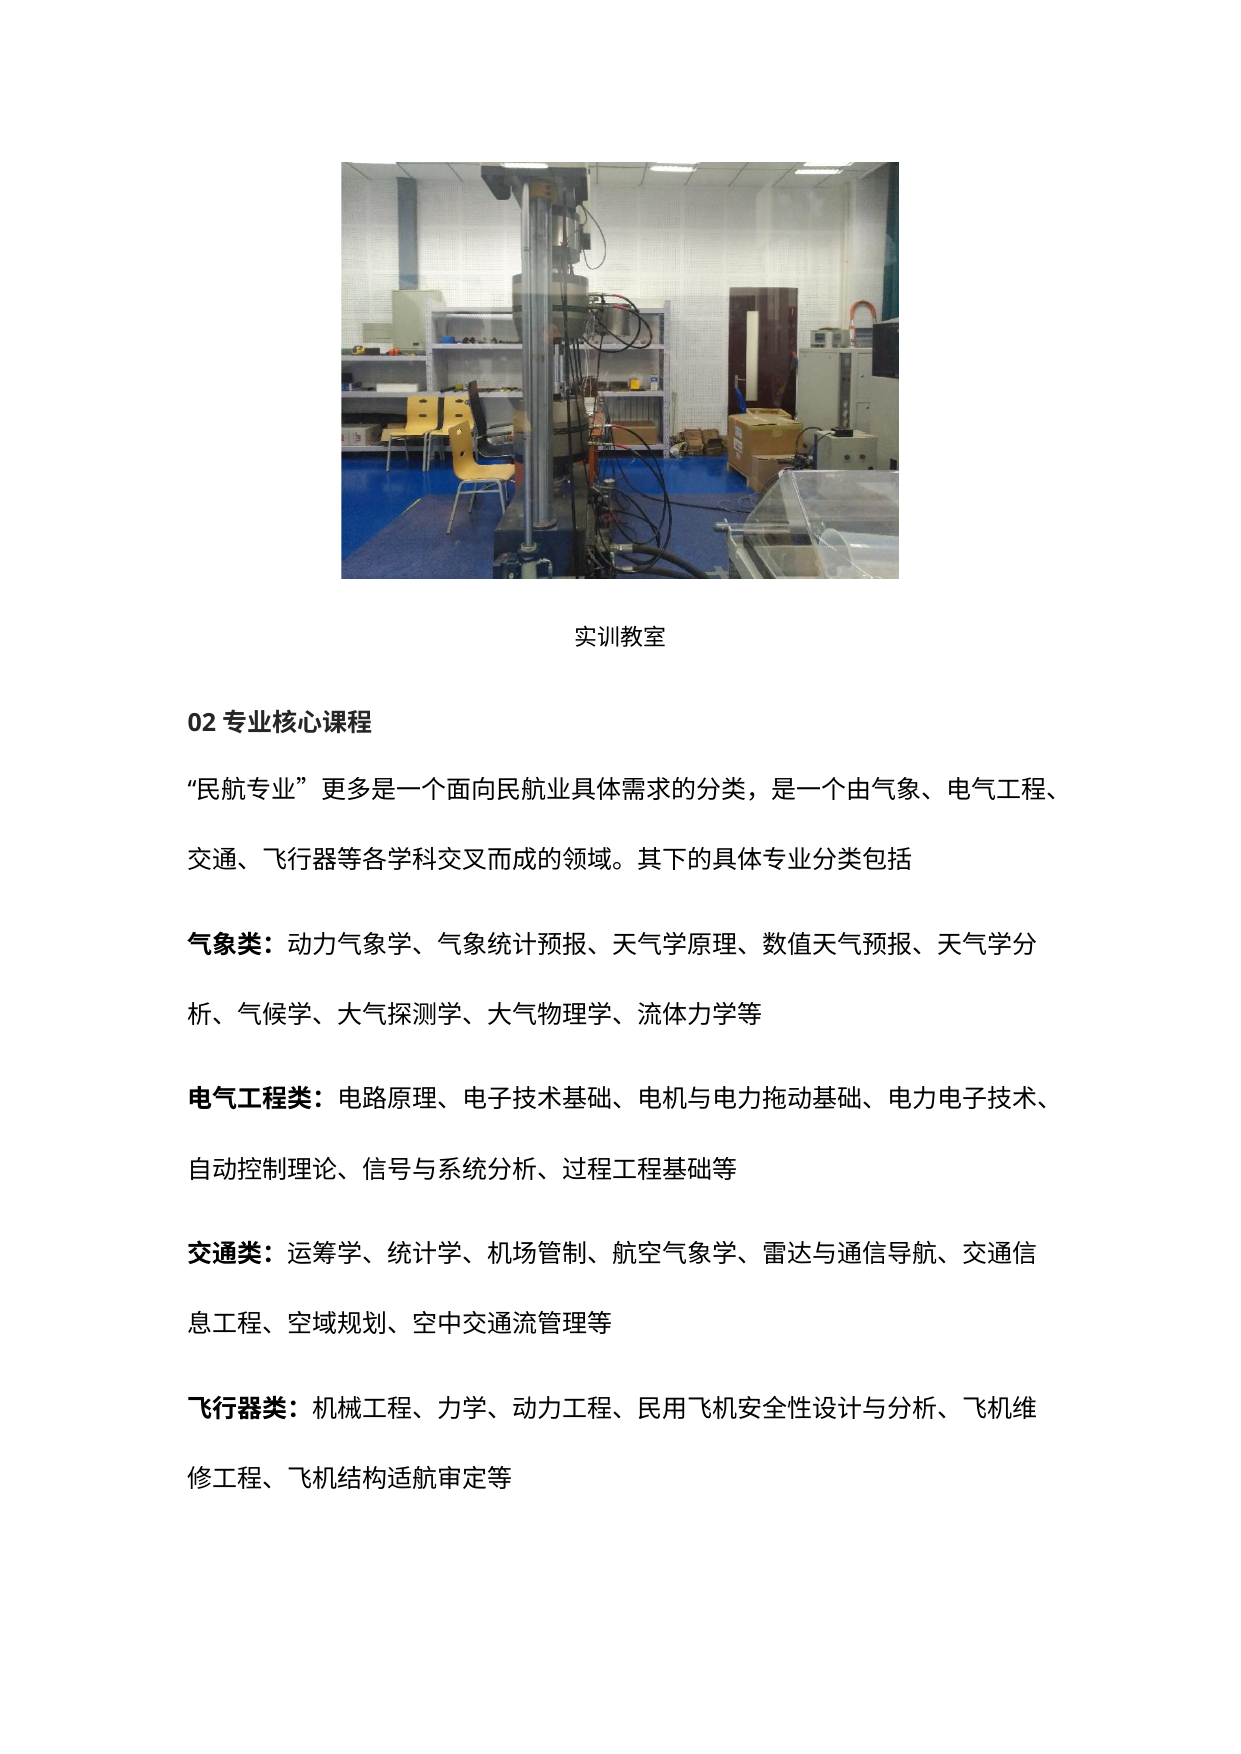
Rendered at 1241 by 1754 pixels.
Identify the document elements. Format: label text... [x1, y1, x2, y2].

text 电气工程类：电路原理、电子技术基础、电机与电力拖动基础、电力电子技术、自动控制理论、信号与系统分析、过程工程基础等 [187, 1064, 1053, 1200]
subtitle 02 专业核心课程 [187, 688, 1053, 753]
text 气象类：动力气象学、气象统计预报、天气学原理、数值天气预报、天气学分析、气候学、大气探测学、大气物理学、流体力学等 [187, 910, 1053, 1045]
text 实训教室 [187, 603, 1053, 668]
picture [341, 162, 899, 579]
text 飞行器类：机械工程、力学、动力工程、民用飞机安全性设计与分析、飞机维修工程、飞机结构适航审定等 [187, 1374, 1053, 1509]
text “民航专业”更多是一个面向民航业具体需求的分类，是一个由气象、电气工程、交通、飞行器等各学科交叉而成的领域。其下的具体专业分类包括 [187, 755, 1053, 891]
text 交通类：运筹学、统计学、机场管制、航空气象学、雷达与通信导航、交通信息工程、空域规划、空中交通流管理等 [187, 1219, 1053, 1354]
